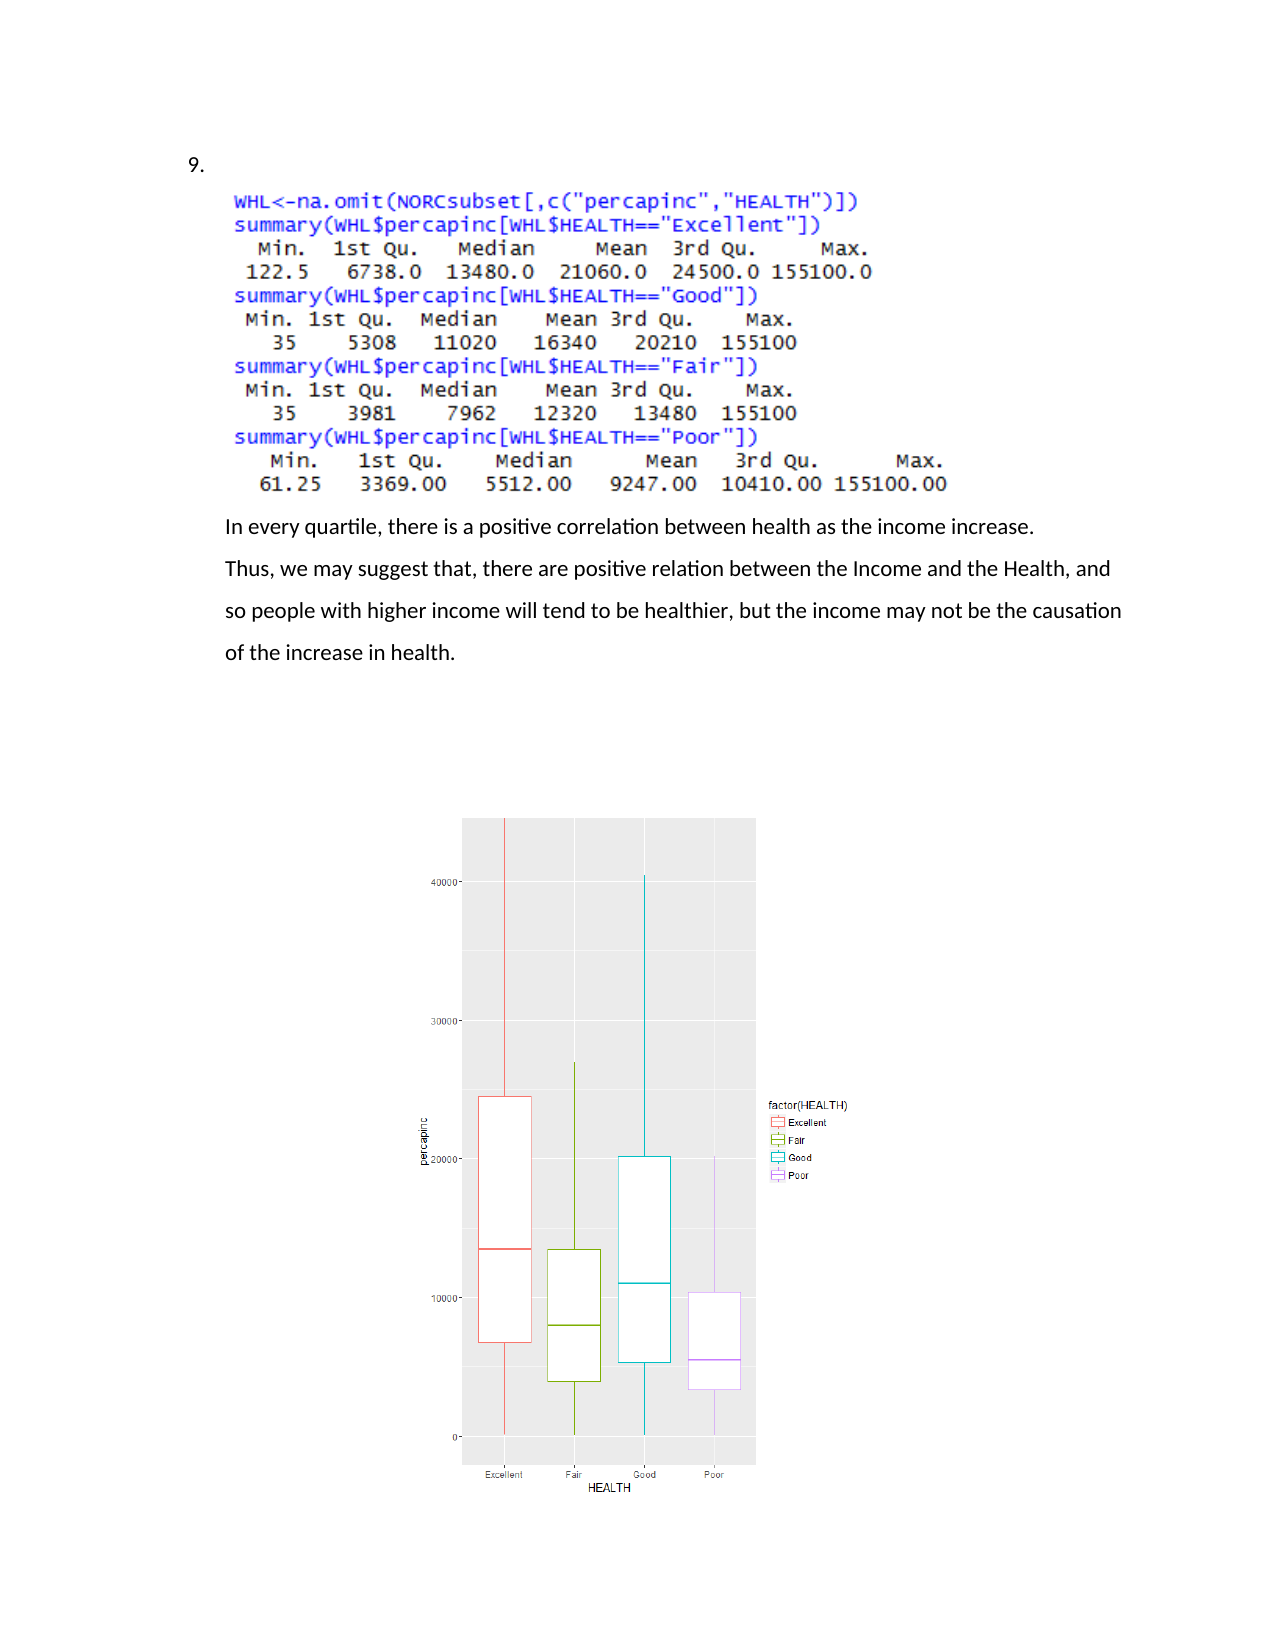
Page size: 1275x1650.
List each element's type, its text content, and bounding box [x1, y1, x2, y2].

picture [225, 192, 971, 499]
picture [409, 812, 866, 1499]
